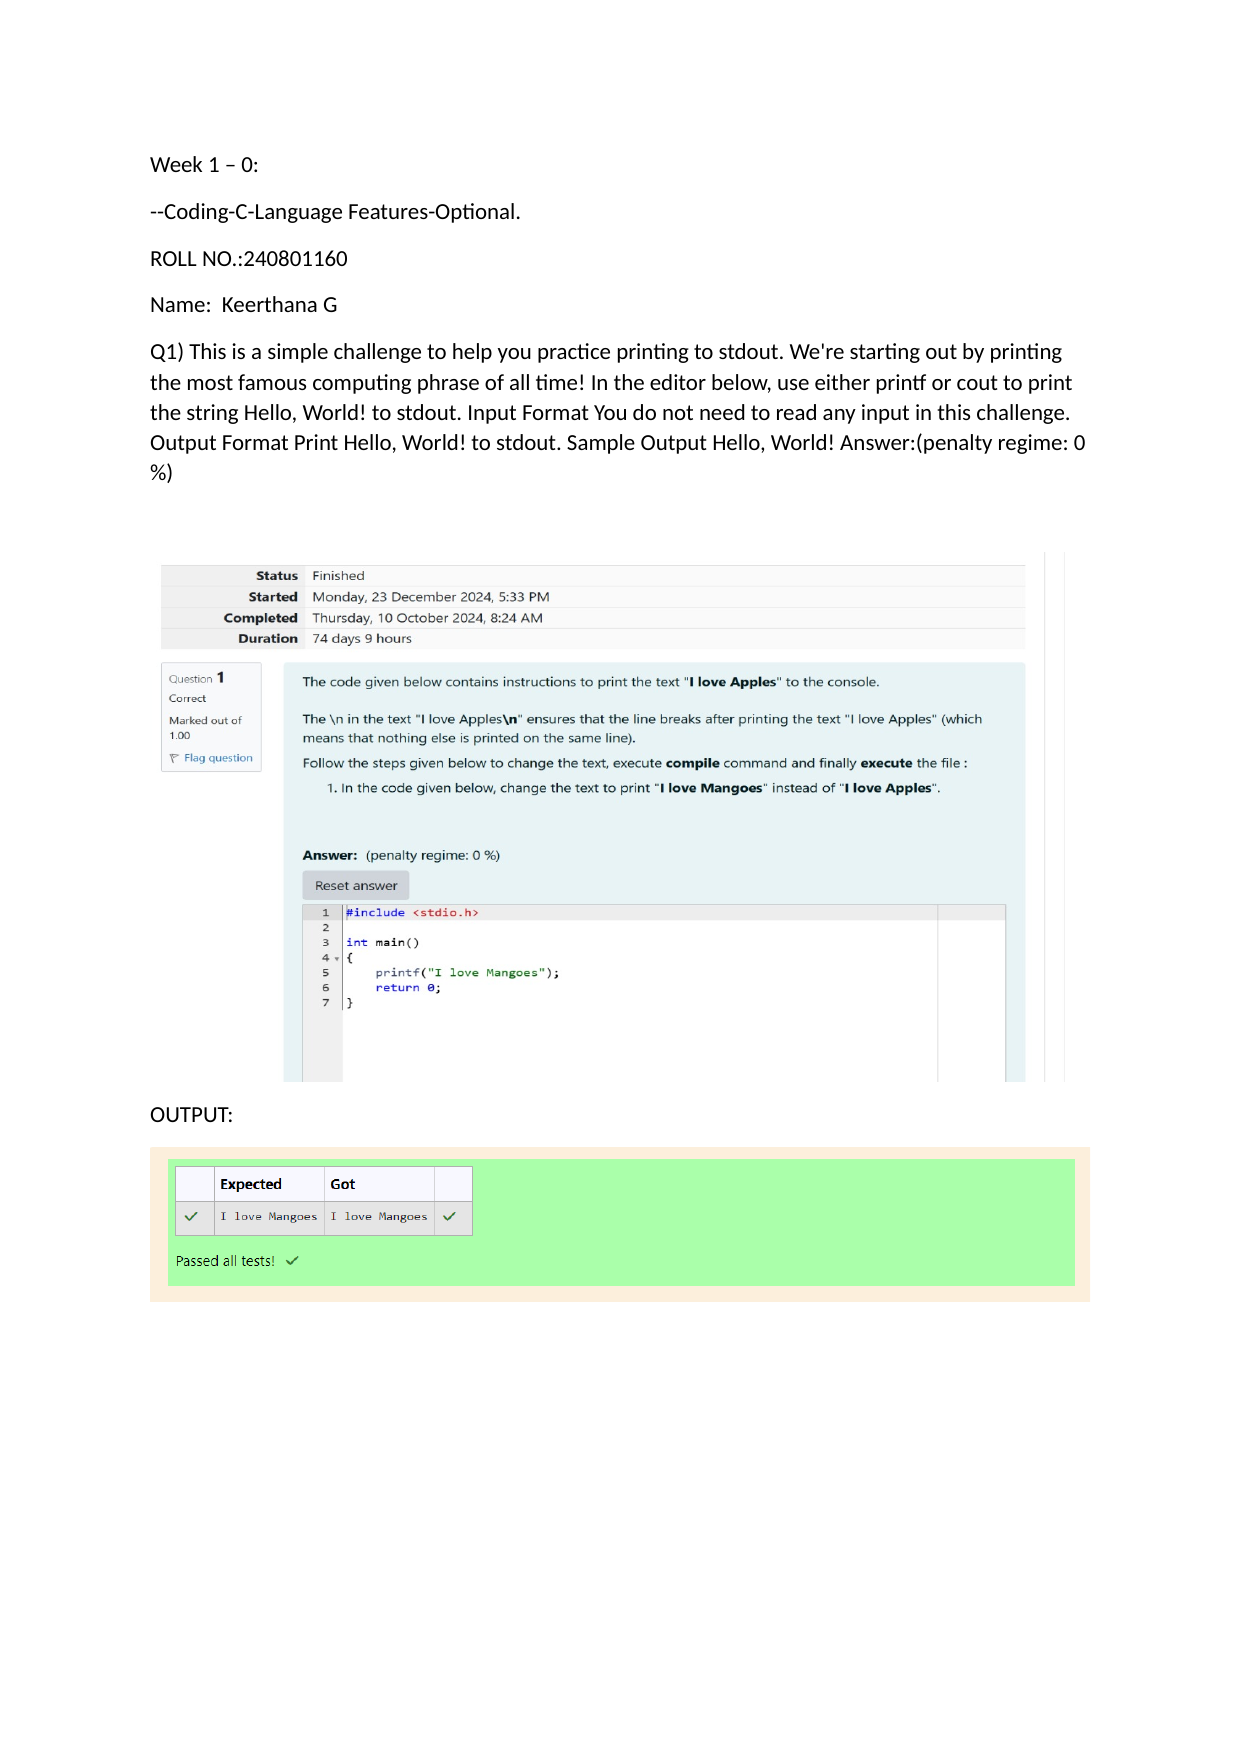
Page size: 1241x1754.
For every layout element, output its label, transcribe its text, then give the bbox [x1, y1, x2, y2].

text Name: Keerthana G [150, 291, 1090, 319]
picture [150, 1147, 1091, 1302]
text --Coding-C-Language Features-Optional. [150, 197, 1090, 225]
text ROLL NO.:240801160 [150, 244, 1090, 272]
text OUTPUT: [150, 1100, 1090, 1128]
text Week 1 – 0: [150, 150, 1090, 178]
text Q1) This is a simple challenge to help you practice printing to stdout. We're starting out by printing the most famous computing phrase of all time! In the editor below, use either printf or cout to print the string Hello, World! to stdout. Input Format You do not need to read any input in this challenge. Output Format Print Hello, World! to stdout. Sample Output Hello, World! Answer:(penalty regime: 0 %) [150, 337, 1090, 486]
